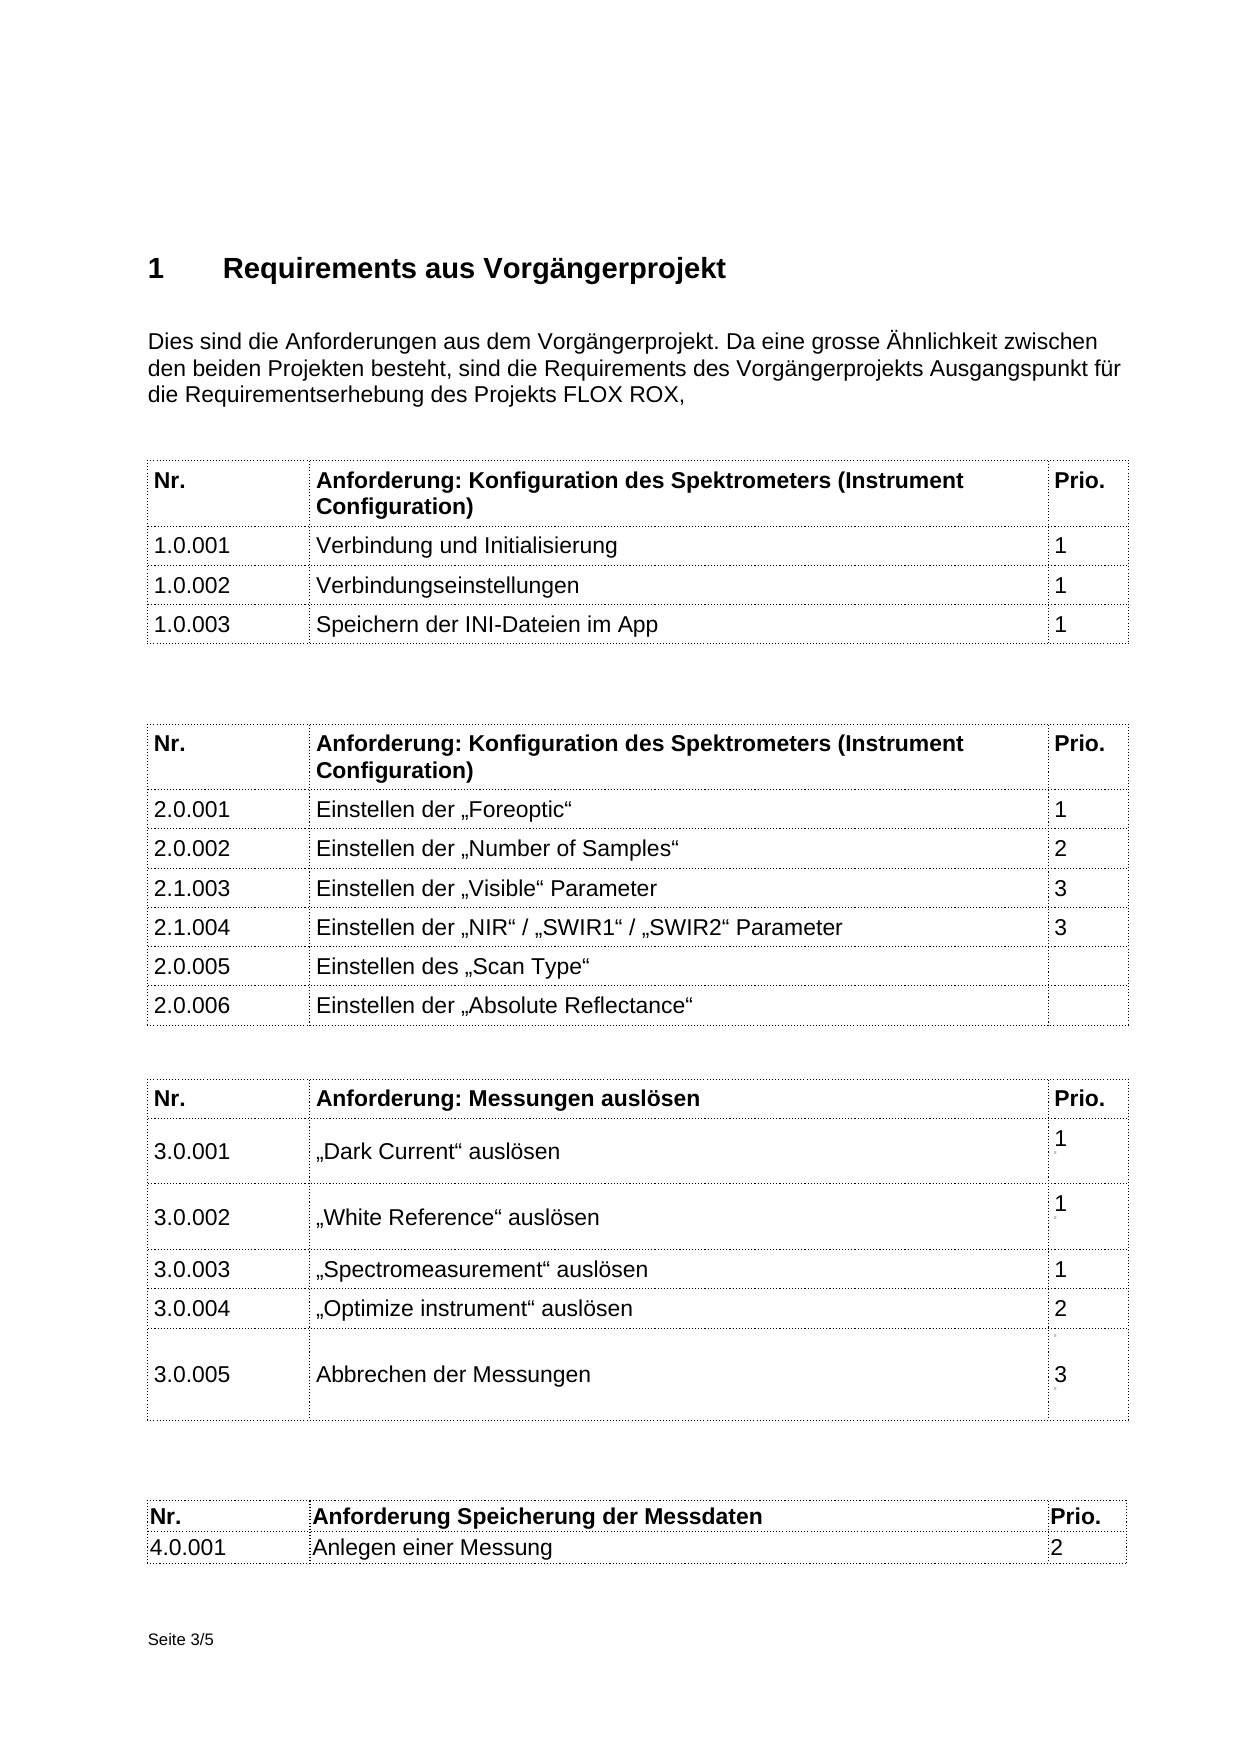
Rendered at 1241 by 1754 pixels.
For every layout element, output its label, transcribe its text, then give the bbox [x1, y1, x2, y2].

table_cell „White Reference“ auslösen [310, 1183, 1048, 1249]
table_header Nr. [148, 724, 310, 789]
table_header Anforderung: Konfiguration des Spektrometers (Instrument Configuration) [310, 460, 1048, 526]
table_cell 2.0.006 [148, 985, 310, 1025]
table_cell 4.0.001 [148, 1531, 310, 1563]
table_header Anforderung Speicherung der Messdaten [310, 1500, 1048, 1531]
table_cell 2 [1048, 828, 1128, 868]
table_cell 1.0.002 [148, 565, 310, 604]
table_header Anforderung: Messungen auslösen [310, 1079, 1048, 1118]
table_cell [1048, 946, 1128, 985]
table_cell 1 [1048, 526, 1128, 565]
table_cell 3.0.005 [148, 1328, 310, 1419]
table_cell 1.0.003 [148, 604, 310, 643]
table_cell 3.0.003 [148, 1249, 310, 1288]
table_cell 3.0.002 [148, 1183, 310, 1249]
table_cell [1048, 985, 1128, 1025]
table_cell Einstellen der „Foreoptic“ [310, 789, 1048, 828]
table_cell Verbindungseinstellungen [310, 565, 1048, 604]
subtitle Requirements aus Vorgängerprojekt [148, 251, 1122, 284]
table_header Nr. [148, 1500, 310, 1531]
table_cell 2.0.005 [148, 946, 310, 985]
table_cell 3.0.004 [148, 1288, 310, 1327]
table_cell 2.0.002 [148, 828, 310, 868]
table_header Nr. [148, 1079, 310, 1118]
table_cell 3 [1048, 907, 1128, 946]
table_cell 1 [1048, 1183, 1128, 1249]
table_cell 2 [1048, 1288, 1128, 1327]
table_cell Einstellen der „NIR“ / „SWIR1“ / „SWIR2“ Parameter [310, 907, 1048, 946]
table_header Prio. [1048, 460, 1128, 526]
table_cell 1.0.001 [148, 526, 310, 565]
table_cell Einstellen der „Absolute Reflectance“ [310, 985, 1048, 1025]
table_header Prio. [1048, 724, 1128, 789]
table_cell Abbrechen der Messungen [310, 1328, 1048, 1419]
table_cell 1 [1048, 1249, 1128, 1288]
table_cell 1 [1048, 565, 1128, 604]
table_header Prio. [1048, 1500, 1126, 1531]
table_cell Anlegen einer Messung [310, 1531, 1048, 1563]
table_cell 1 [1048, 1118, 1128, 1183]
table_cell Verbindung und Initialisierung [310, 526, 1048, 565]
table_cell 2.1.004 [148, 907, 310, 946]
table_cell „Dark Current“ auslösen [310, 1118, 1048, 1183]
table_cell 3 [1048, 868, 1128, 907]
table_cell Speichern der INI-Dateien im App [310, 604, 1048, 643]
table_cell Einstellen des „Scan Type“ [310, 946, 1048, 985]
table_cell 1 [1048, 789, 1128, 828]
table_cell 2.1.003 [148, 868, 310, 907]
table_header Anforderung: Konfiguration des Spektrometers (Instrument Configuration) [310, 724, 1048, 789]
table_header Prio. [1048, 1079, 1128, 1118]
table_cell 3.0.001 [148, 1118, 310, 1183]
table_cell „Optimize instrument“ auslösen [310, 1288, 1048, 1327]
table_cell 2.0.001 [148, 789, 310, 828]
table_header Nr. [148, 460, 310, 526]
table_cell 2 [1048, 1531, 1126, 1563]
text Dies sind die Anforderungen aus dem Vorgängerprojekt. Da eine grosse Ähnlichkeit zwischen den beiden Projekten besteht, sind die Requirements des Vorgängerprojekts Ausgangspunkt für die Requirementserhebung des Projekts FLOX ROX, [148, 328, 1122, 407]
table_cell 1 [1048, 604, 1128, 643]
table_cell Einstellen der „Number of Samples“ [310, 828, 1048, 868]
table_cell Einstellen der „Visible“ Parameter [310, 868, 1048, 907]
table_cell 3 [1048, 1328, 1128, 1419]
table_cell „Spectromeasurement“ auslösen [310, 1249, 1048, 1288]
